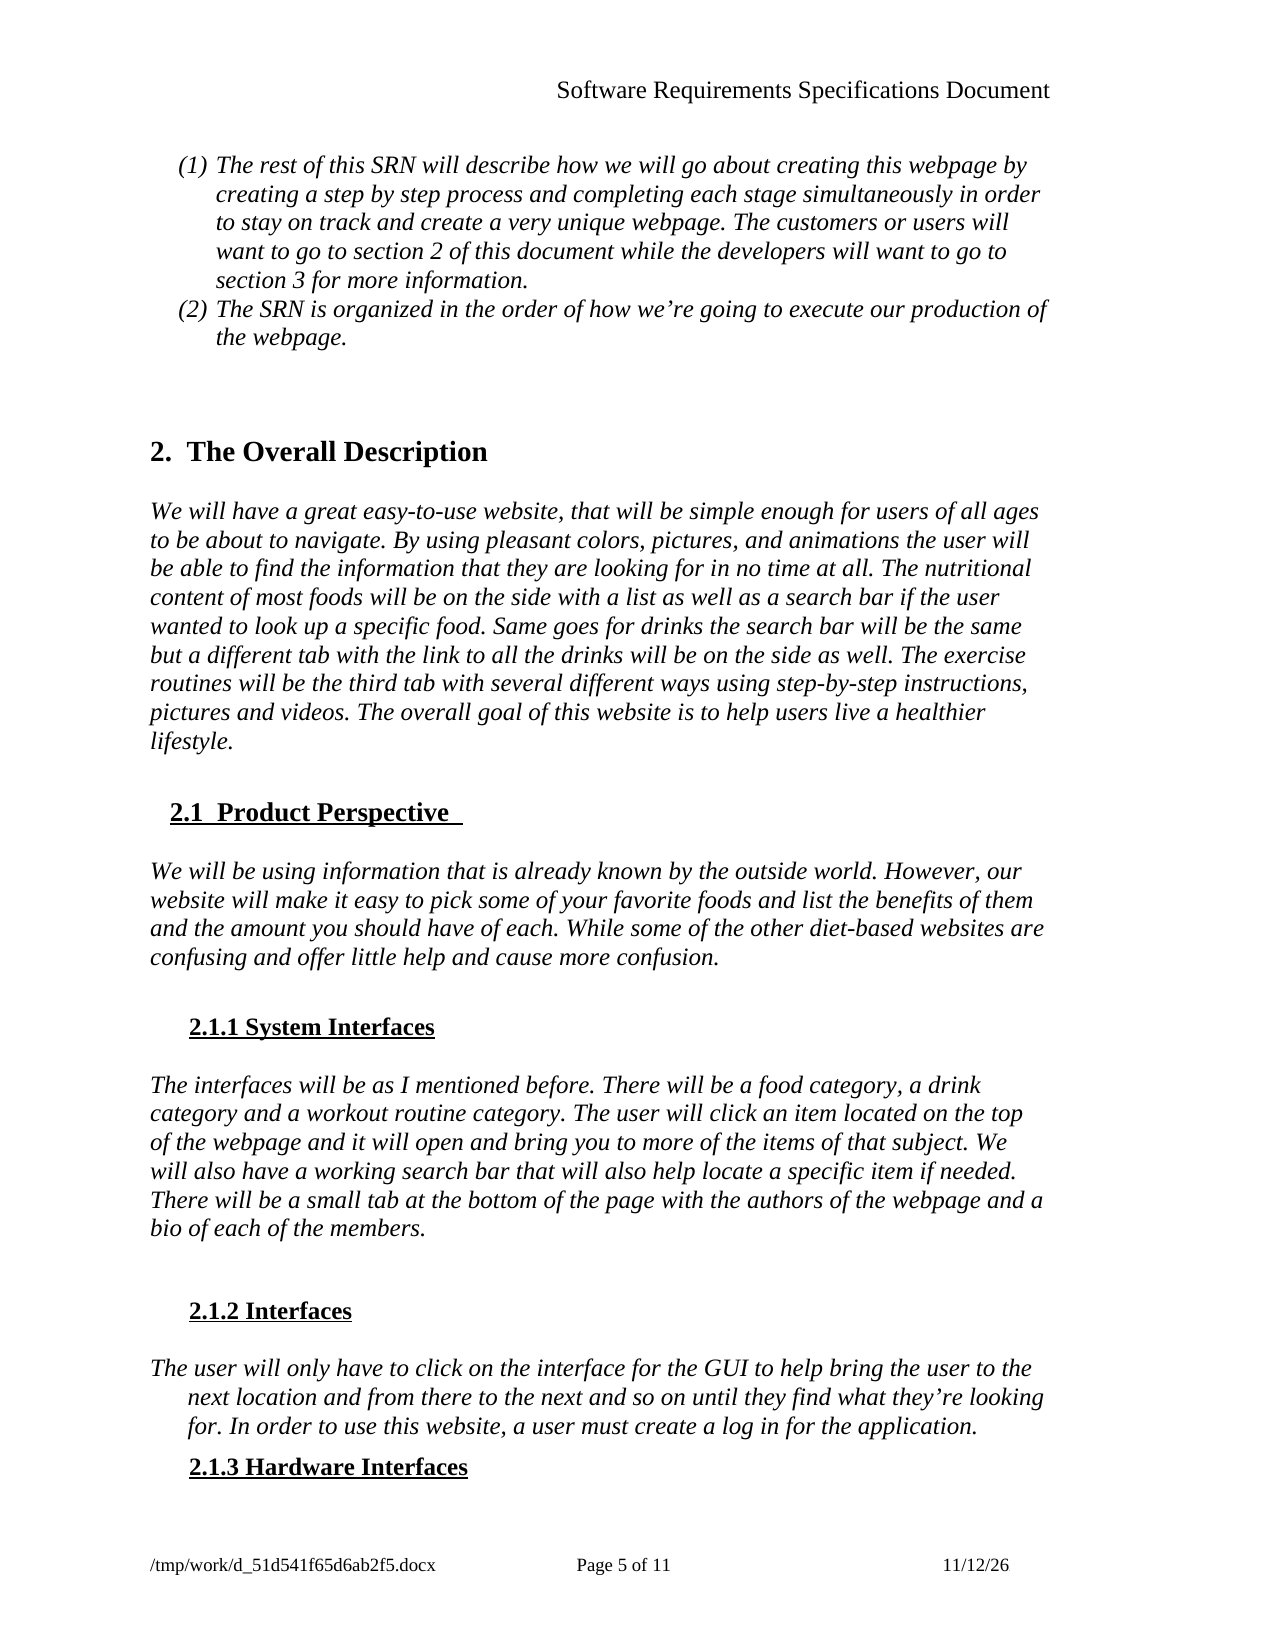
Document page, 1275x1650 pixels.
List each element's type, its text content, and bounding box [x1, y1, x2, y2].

list The SRN is organized in the order of how we’re going to execute our production of the webpage. [178, 294, 1050, 351]
text The interfaces will be as I mentioned before. There will be a food category, a drink category and a workout routine category. The user will click an item located on the top of the webpage and it will open and bring you to more of the items of that subject. We will also have a working search bar that will also help locate a specific item if needed. There will be a small tab at the bottom of the page with the authors of the webpage and a bio of each of the members. [150, 1070, 1050, 1242]
subtitle 2. The Overall Description [150, 434, 1050, 467]
subtitle 2.1.2 Interfaces [189, 1296, 1050, 1325]
text We will be using information that is already known by the outside world. However, our website will make it easy to pick some of your favorite foods and list the benefits of them and the amount you should have of each. While some of the other diet-based websites are confusing and offer little help and cause more confusion. [150, 856, 1050, 971]
subtitle 2.1.1 System Interfaces [189, 1012, 1050, 1041]
list The user will only have to click on the interface for the GUI to help bring the user to the next location and from there to the next and so on until they find what they’re looking for. In order to use this website, a user must create a log in for the application. [150, 1353, 1050, 1440]
text We will have a great easy-to-use website, that will be simple enough for users of all ages to be about to navigate. By using pleasant colors, pictures, and animations the user will be able to find the information that they are looking for in no time at all. The nutritional content of most foods will be on the side with a list as well as a search bar if the user wanted to look up a specific food. Same goes for drinks the search bar will be the same but a different tab with the link to all the drinks will be on the side as well. The exercise routines will be the third tab with several different ways using step-by-step instructions, pictures and videos. The overall goal of this website is to help users live a healthier lifestyle. [150, 496, 1050, 755]
subtitle 2.1.3 Hardware Interfaces [189, 1452, 1050, 1481]
list The rest of this SRN will describe how we will go about creating this webpage by creating a step by step process and completing each stage simultaneously in order to stay on track and create a very unique webpage. The customers or users will want to go to section 2 of this document while the developers will want to go to section 3 for more information. [178, 150, 1050, 294]
subtitle 2.1 Product Perspective [169, 796, 1050, 827]
